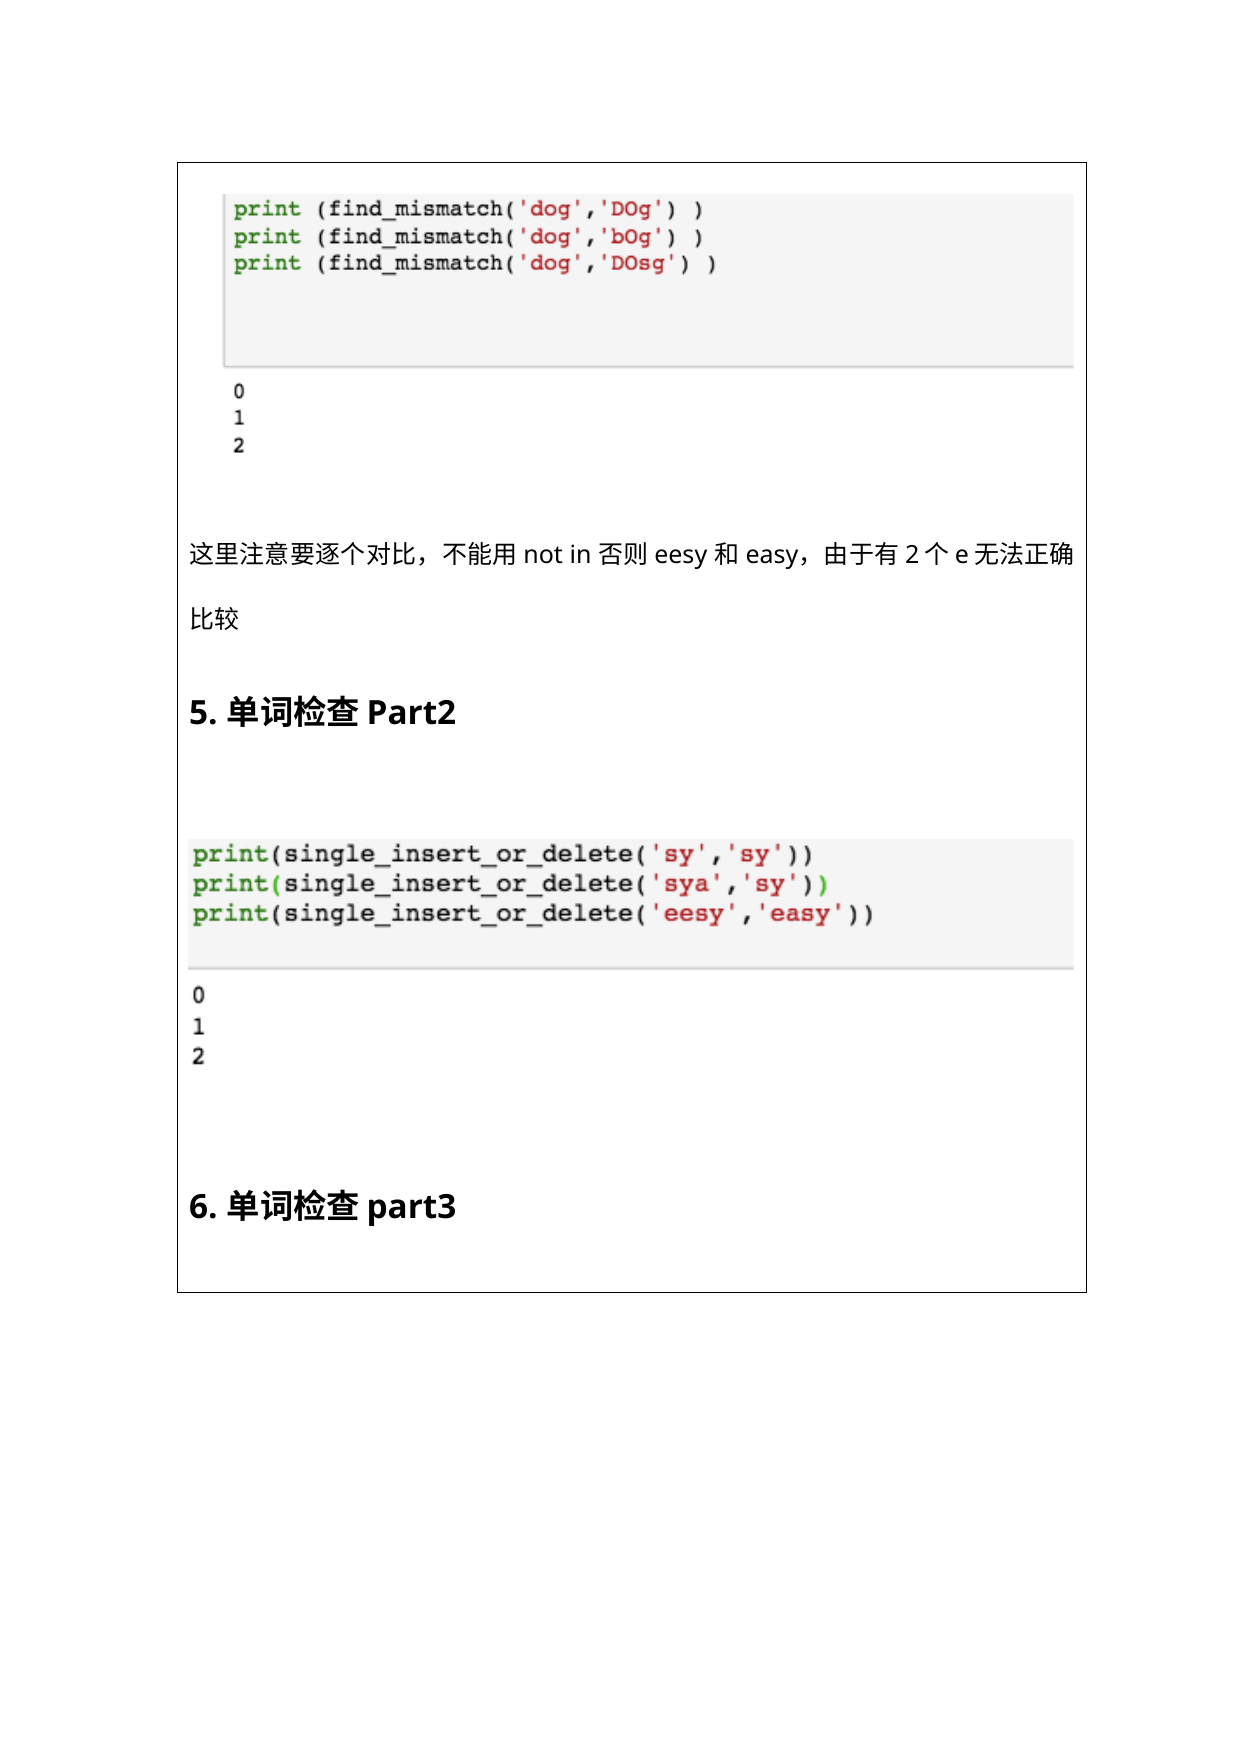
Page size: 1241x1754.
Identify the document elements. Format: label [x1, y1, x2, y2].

table_cell [178, 163, 1086, 1292]
picture [187, 839, 1074, 1075]
picture [187, 194, 1074, 476]
